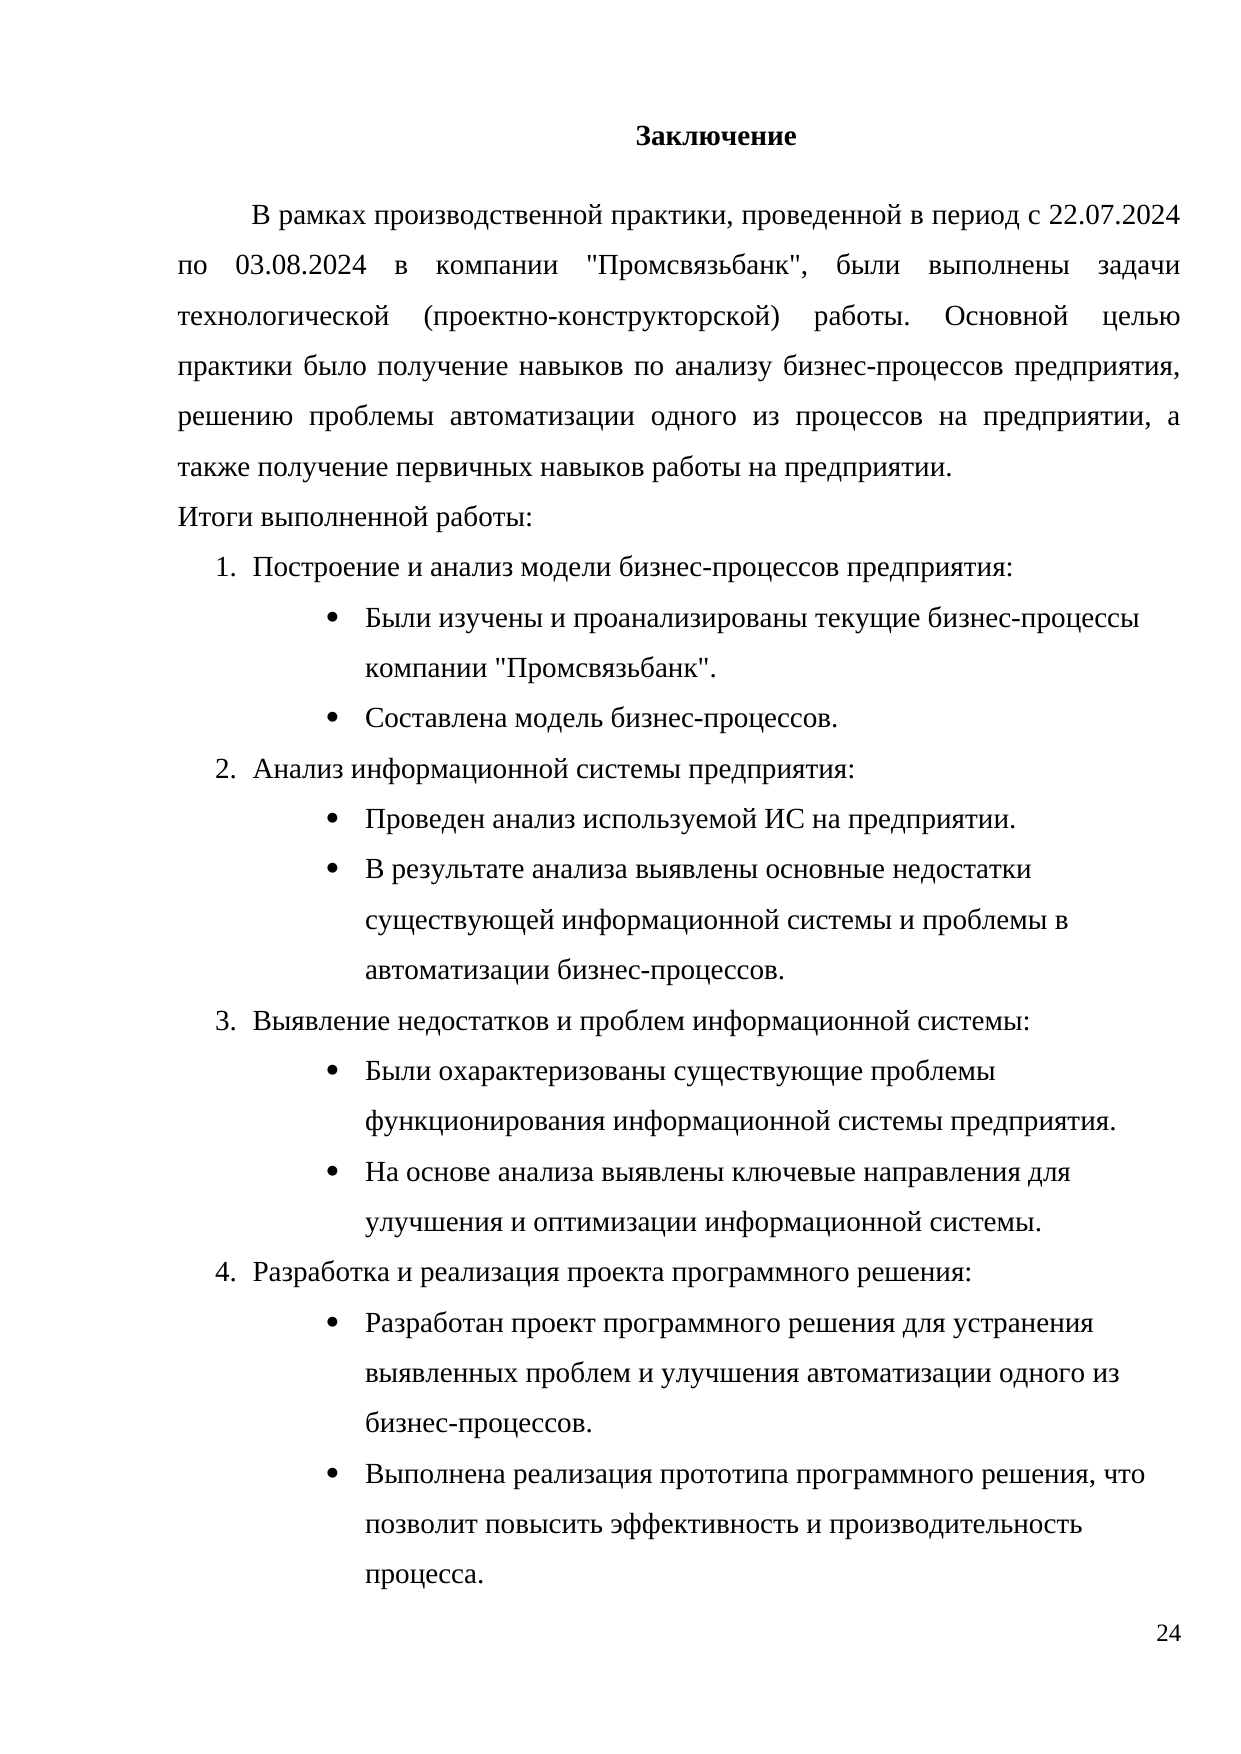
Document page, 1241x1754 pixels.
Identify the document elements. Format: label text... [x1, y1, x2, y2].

list Выявление недостатков и проблем информационной системы: [215, 1003, 1181, 1036]
text Итоги выполненной работы: [177, 499, 1181, 533]
list Составлена модель бизнес-процессов. [327, 700, 1181, 734]
text Заключение [177, 118, 1181, 152]
list Анализ информационной системы предприятия: [215, 751, 1181, 784]
list Были охарактеризованы существующие проблемы функционирования информационной системы предприятия. [327, 1053, 1181, 1137]
list В результате анализа выявлены основные недостатки существующей информационной системы и проблемы в автоматизации бизнес-процессов. [327, 852, 1181, 986]
text В рамках производственной практики, проведенной в период с 22.07.2024 по 03.08.2024 в компании "Промсвязьбанк", были выполнены задачи технологической (проектно-конструкторской) работы. Основной целью практики было получение навыков по анализу бизнес-процессов предприятия, решению проблемы автоматизации одного из процессов на предприятии, а также получение первичных навыков работы на предприятии. [177, 197, 1181, 482]
list Разработка и реализация проекта программного решения: [215, 1254, 1181, 1288]
list На основе анализа выявлены ключевые направления для улучшения и оптимизации информационной системы. [327, 1154, 1181, 1238]
list Разработан проект программного решения для устранения выявленных проблем и улучшения автоматизации одного из бизнес-процессов. [327, 1305, 1181, 1439]
list Построение и анализ модели бизнес-процессов предприятия: [215, 549, 1181, 583]
list Были изучены и проанализированы текущие бизнес-процессы компании "Промсвязьбанк". [327, 600, 1181, 684]
list Проведен анализ используемой ИС на предприятии. [327, 801, 1181, 835]
list Выполнена реализация прототипа программного решения, что позволит повысить эффективность и производительность процесса. [327, 1456, 1181, 1590]
